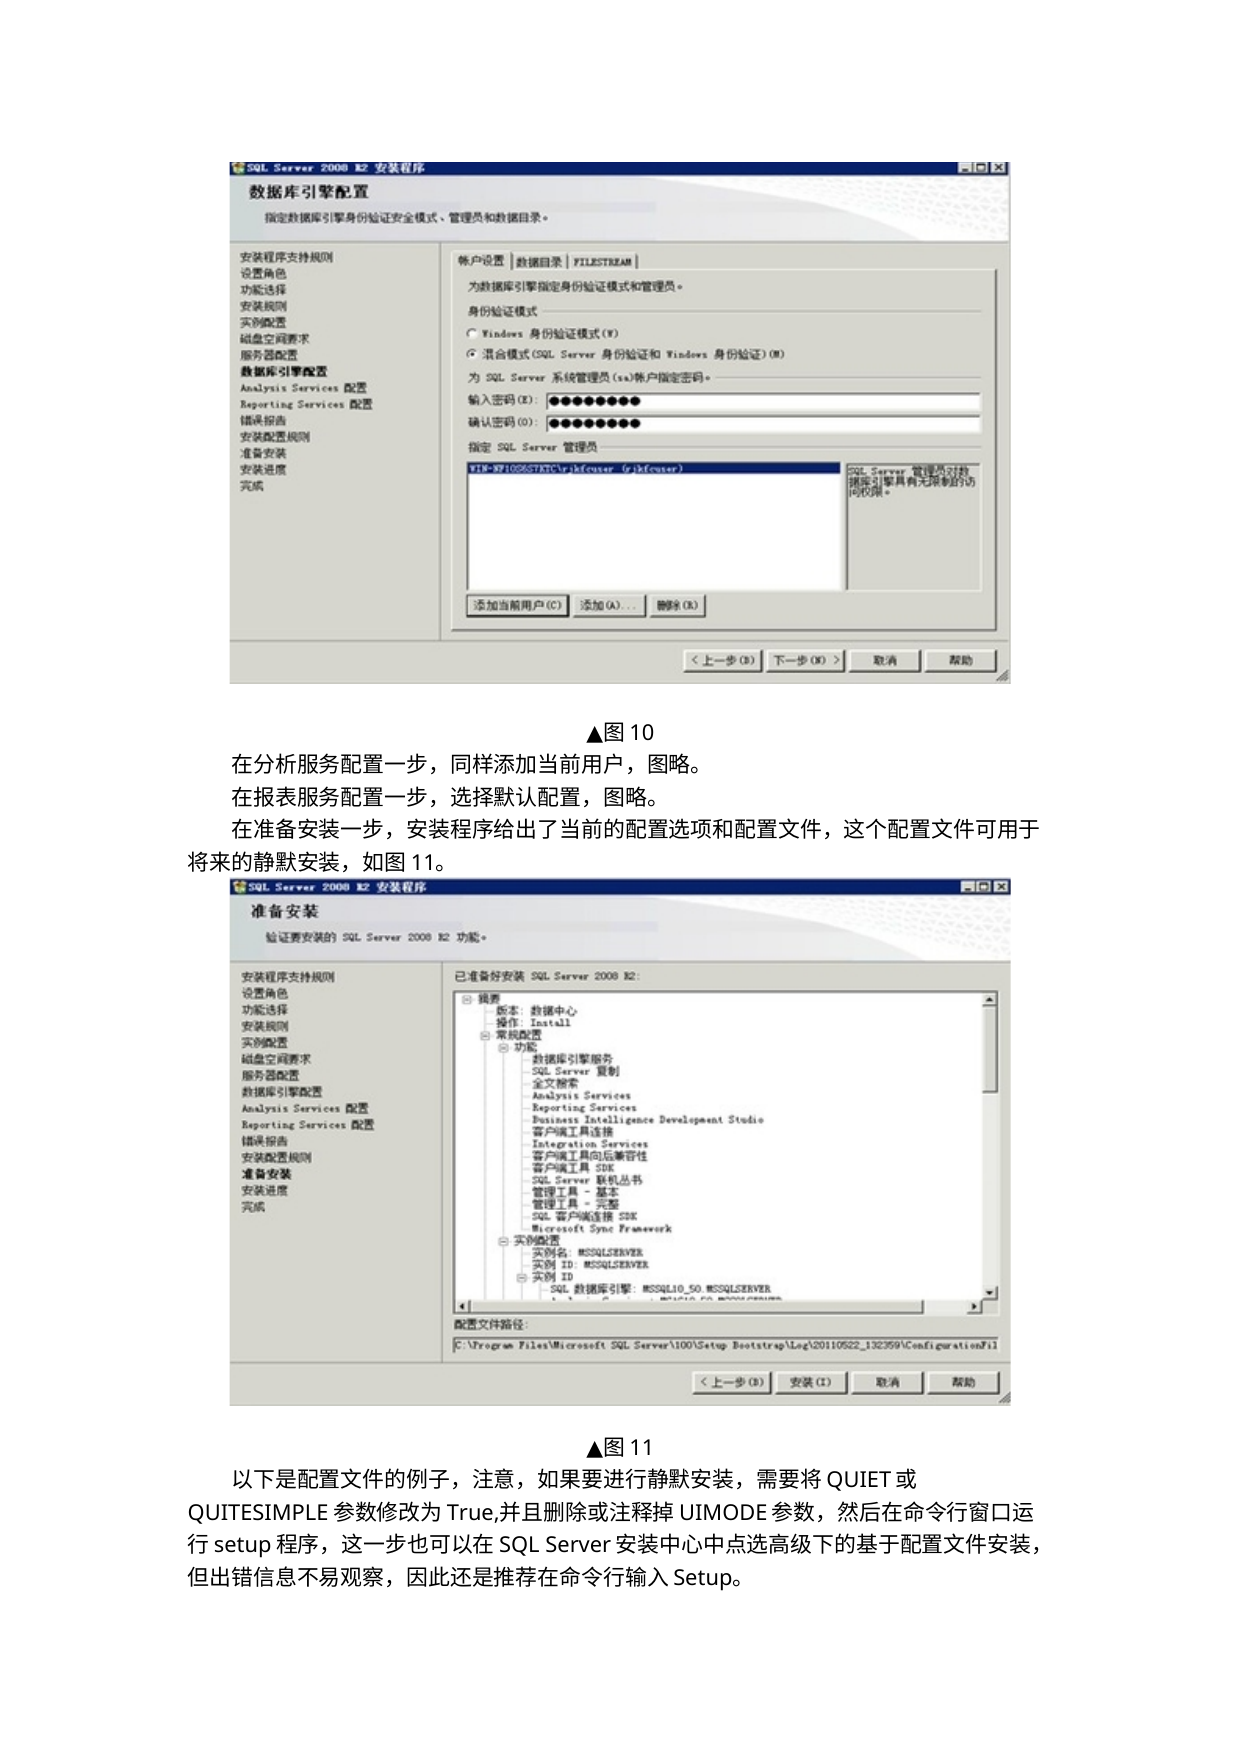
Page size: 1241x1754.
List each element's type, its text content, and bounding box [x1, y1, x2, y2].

picture [229, 162, 1011, 684]
text 在报表服务配置一步，选择默认配置，图略。 [187, 779, 1053, 812]
text 在分析服务配置一步，同样添加当前用户，图略。 [187, 747, 1053, 779]
picture [229, 877, 1011, 1406]
text 在准备安装一步，安装程序给出了当前的配置选项和配置文件，这个配置文件可用于将来的静默安装，如图11。 [187, 812, 1053, 877]
text 以下是配置文件的例子，注意，如果要进行静默安装，需要将QUIET或QUITESIMPLE参数修改为True,并且删除或注释掉UIMODE参数，然后在命令行窗口运行setup程序，这一步也可以在SQL Server安装中心中点选高级下的基于配置文件安装，但出错信息不易观察，因此还是推荐在命令行输入Setup。 [187, 1462, 1053, 1592]
